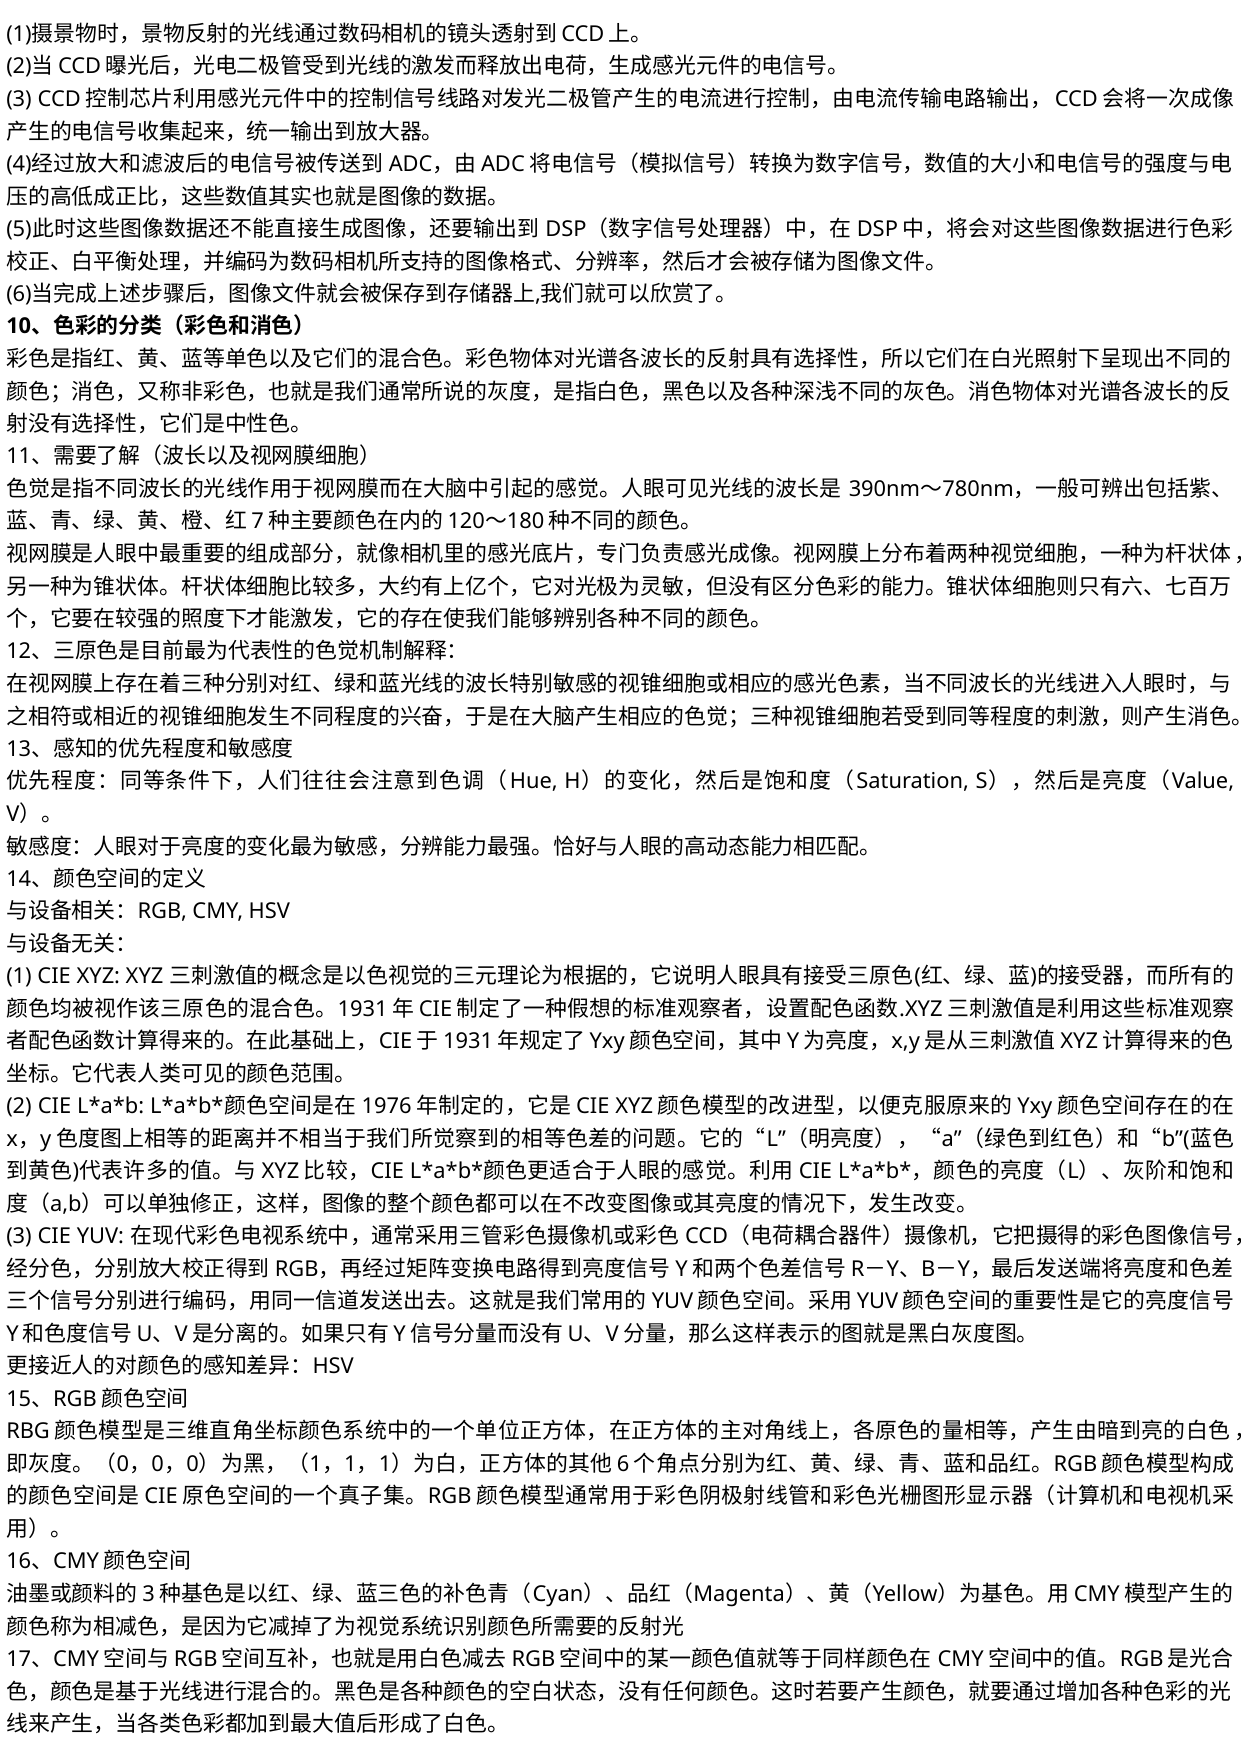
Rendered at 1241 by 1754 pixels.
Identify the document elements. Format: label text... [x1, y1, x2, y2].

text 13、感知的优先程度和敏感度 [6, 731, 1234, 763]
text 在视网膜上存在着三种分别对红、绿和蓝光线的波长特别敏感的视锥细胞或相应的感光色素，当不同波长的光线进入人眼时，与之相符或相近的视锥细胞发生不同程度的兴奋，于是在大脑产生相应的色觉；三种视锥细胞若受到同等程度的刺激，则产生消色。 [6, 666, 1234, 731]
text 油墨或颜料的3种基色是以红、绿、蓝三色的补色青（Cyan）、品红（Magenta）、黄（Yellow）为基色。用CMY模型产生的颜色称为相减色，是因为它减掉了为视觉系统识别颜色所需要的反射光 [6, 1576, 1234, 1641]
text (1)摄景物时，景物反射的光线通过数码相机的镜头透射到CCD上。 [6, 16, 1234, 48]
text 彩色是指红、黄、蓝等单色以及它们的混合色。彩色物体对光谱各波长的反射具有选择性，所以它们在白光照射下呈现出不同的颜色；消色，又称非彩色，也就是我们通常所说的灰度，是指白色，黑色以及各种深浅不同的灰色。消色物体对光谱各波长的反射没有选择性，它们是中性色。 [6, 341, 1234, 438]
text (3) CCD控制芯片利用感光元件中的控制信号线路对发光二极管产生的电流进行控制，由电流传输电路输出，CCD会将一次成像产生的电信号收集起来，统一输出到放大器。 [6, 81, 1234, 146]
text 与设备无关： [6, 926, 1234, 958]
text 10、色彩的分类（彩色和消色） [6, 308, 1234, 341]
text (3) CIE YUV: 在现代彩色电视系统中，通常采用三管彩色摄像机或彩色CCD（电荷耦合器件）摄像机，它把摄得的彩色图像信号，经分色，分别放大校正得到RGB，再经过矩阵变换电路得到亮度信号Y和两个色差信号R－Y、B－Y，最后发送端将亮度和色差三个信号分别进行编码，用同一信道发送出去。这就是我们常用的YUV颜色空间。采用YUV颜色空间的重要性是它的亮度信号Y和色度信号U、V是分离的。如果只有Y信号分量而没有U、V分量，那么这样表示的图就是黑白灰度图。 [6, 1218, 1234, 1348]
text 视网膜是人眼中最重要的组成部分，就像相机里的感光底片，专门负责感光成像。视网膜上分布着两种视觉细胞，一种为杆状体，另一种为锥状体。杆状体细胞比较多，大约有上亿个，它对光极为灵敏，但没有区分色彩的能力。锥状体细胞则只有六、七百万个，它要在较强的照度下才能激发，它的存在使我们能够辨别各种不同的颜色。 [6, 536, 1234, 633]
text (5)此时这些图像数据还不能直接生成图像，还要输出到DSP（数字信号处理器）中，在DSP中，将会对这些图像数据进行色彩校正、白平衡处理，并编码为数码相机所支持的图像格式、分辨率，然后才会被存储为图像文件。 [6, 211, 1234, 276]
text (6)当完成上述步骤后，图像文件就会被保存到存储器上,我们就可以欣赏了。 [6, 276, 1234, 308]
text 14、颜色空间的定义 [6, 861, 1234, 893]
text 11、需要了解（波长以及视网膜细胞） [6, 438, 1234, 471]
text (2)当CCD曝光后，光电二极管受到光线的激发而释放出电荷，生成感光元件的电信号。 [6, 48, 1234, 81]
text 12、三原色是目前最为代表性的色觉机制解释： [6, 633, 1234, 666]
text 敏感度：人眼对于亮度的变化最为敏感，分辨能力最强。恰好与人眼的高动态能力相匹配。 [6, 828, 1234, 861]
text (4)经过放大和滤波后的电信号被传送到ADC，由ADC将电信号（模拟信号）转换为数字信号，数值的大小和电信号的强度与电压的高低成正比，这些数值其实也就是图像的数据。 [6, 146, 1234, 211]
text (1) CIE XYZ: XYZ 三刺激值的概念是以色视觉的三元理论为根据的，它说明人眼具有接受三原色(红、绿、蓝)的接受器，而所有的颜色均被视作该三原色的混合色。1931年CIE制定了一种假想的标准观察者，设置配色函数.XYZ三刺激值是利用这些标准观察者配色函数计算得来的。在此基础上，CIE于1931年规定了Yxy颜色空间，其中Y为亮度，x,y是从三刺激值XYZ计算得来的色坐标。它代表人类可见的颜色范围。 [6, 958, 1234, 1088]
text 色觉是指不同波长的光线作用于视网膜而在大脑中引起的感觉。人眼可见光线的波长是390nm～780nm，一般可辨出包括紫、蓝、青、绿、黄、橙、红7种主要颜色在内的120～180种不同的颜色。 [6, 471, 1234, 536]
text 15、RGB颜色空间 [6, 1381, 1234, 1413]
text 与设备相关：RGB, CMY, HSV [6, 893, 1234, 926]
text 16、CMY颜色空间 [6, 1543, 1234, 1576]
text 更接近人的对颜色的感知差异：HSV [6, 1348, 1234, 1381]
text 优先程度：同等条件下，人们往往会注意到色调（Hue, H）的变化，然后是饱和度（Saturation, S），然后是亮度（Value, V）。 [6, 763, 1234, 828]
text (2) CIE L*a*b: L*a*b*颜色空间是在1976年制定的，它是CIE XYZ颜色模型的改进型，以便克服原来的Yxy颜色空间存在的在x，y色度图上相等的距离并不相当于我们所觉察到的相等色差的问题。它的“L”（明亮度），“a”（绿色到红色）和“b”(蓝色到黄色)代表许多的值。与XYZ比较，CIE L*a*b*颜色更适合于人眼的感觉。利用CIE L*a*b*，颜色的亮度（L）、灰阶和饱和度（a,b）可以单独修正，这样，图像的整个颜色都可以在不改变图像或其亮度的情况下，发生改变。 [6, 1088, 1234, 1218]
text 17、CMY空间与RGB空间互补，也就是用白色减去RGB空间中的某一颜色值就等于同样颜色在CMY空间中的值。RGB是光合色，颜色是基于光线进行混合的。黑色是各种颜色的空白状态，没有任何颜色。这时若要产生颜色，就要通过增加各种色彩的光线来产生，当各类色彩都加到最大值后形成了白色。 [6, 1641, 1234, 1738]
text RBG颜色模型是三维直角坐标颜色系统中的一个单位正方体，在正方体的主对角线上，各原色的量相等，产生由暗到亮的白色，即灰度。（0，0，0）为黑，（1，1，1）为白，正方体的其他6个角点分别为红、黄、绿、青、蓝和品红。RGB颜色模型构成的颜色空间是CIE原色空间的一个真子集。RGB颜色模型通常用于彩色阴极射线管和彩色光栅图形显示器（计算机和电视机采用）。 [6, 1413, 1234, 1543]
